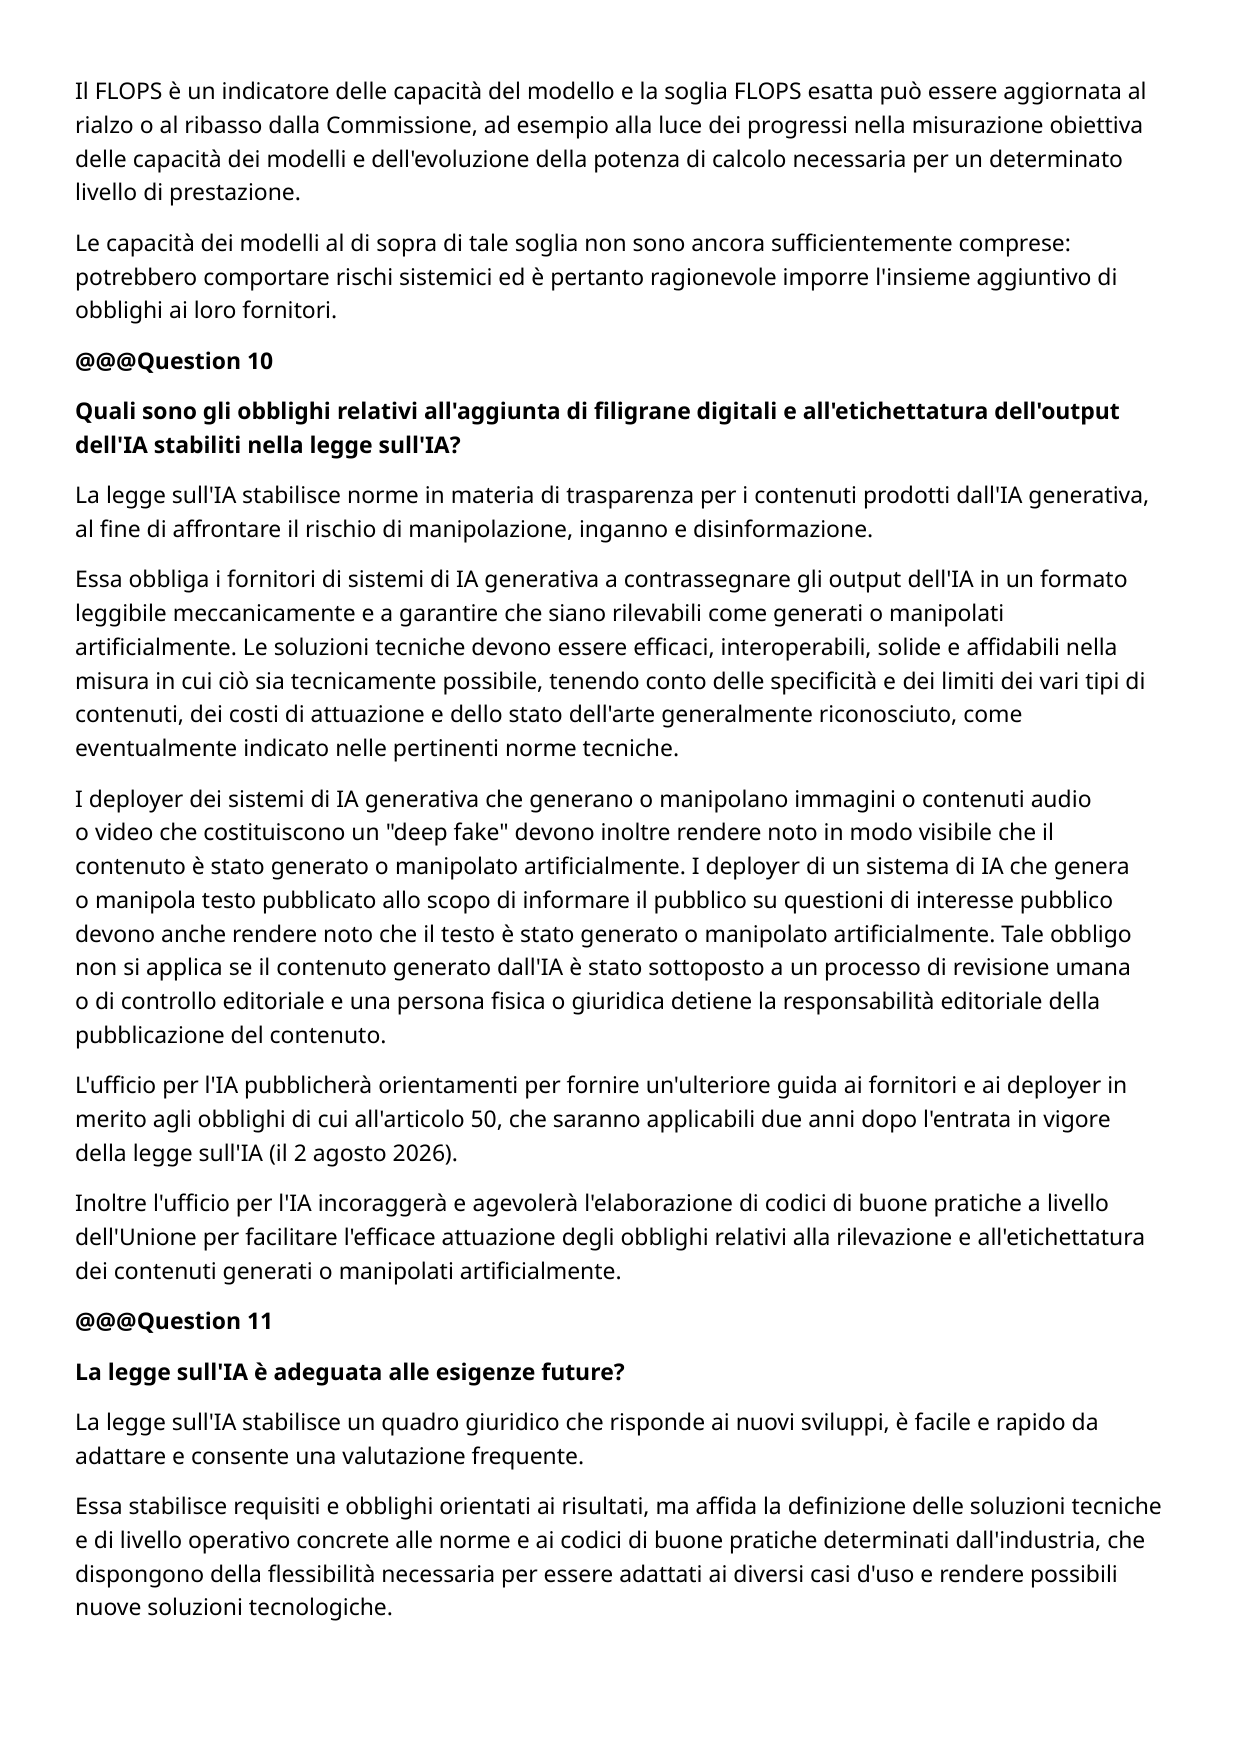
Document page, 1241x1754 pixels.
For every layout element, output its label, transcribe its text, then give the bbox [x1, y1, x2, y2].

text Il FLOPS è un indicatore delle capacità del modello e la soglia FLOPS esatta può essere aggiornata al rialzo o al ribasso dalla Commissione, ad esempio alla luce dei progressi nella misurazione obiettiva delle capacità dei modelli e dell'evoluzione della potenza di calcolo necessaria per un determinato livello di prestazione. [75, 75, 1165, 207]
text Le capacità dei modelli al di sopra di tale soglia non sono ancora sufficientemente comprese: potrebbero comportare rischi sistemici ed è pertanto ragionevole imporre l'insieme aggiuntivo di obblighi ai loro fornitori. [75, 227, 1165, 325]
text Essa stabilisce requisiti e obblighi orientati ai risultati, ma affida la definizione delle soluzioni tecniche e di livello operativo concrete alle norme e ai codici di buone pratiche determinati dall'industria, che dispongono della flessibilità necessaria per essere adattati ai diversi casi d'uso e rendere possibili nuove soluzioni tecnologiche. [75, 1490, 1165, 1622]
text La legge sull'IA stabilisce norme in materia di trasparenza per i contenuti prodotti dall'IA generativa, al fine di affrontare il rischio di manipolazione, inganno e disinformazione. [75, 479, 1165, 544]
text Inoltre l'ufficio per l'IA incoraggerà e agevolerà l'elaborazione di codici di buone pratiche a livello dell'Unione per facilitare l'efficace attuazione degli obblighi relativi alla rilevazione e all'etichettatura dei contenuti generati o manipolati artificialmente. [75, 1187, 1165, 1286]
text @@@Question 11 [75, 1305, 1165, 1336]
text La legge sull'IA è adeguata alle esigenze future? [75, 1355, 1165, 1387]
text La legge sull'IA stabilisce un quadro giuridico che risponde ai nuovi sviluppi, è facile e rapido da adattare e consente una valutazione frequente. [75, 1406, 1165, 1471]
text I deployer dei sistemi di IA generativa che generano o manipolano immagini o contenuti audio o video che costituiscono un "deep fake" devono inoltre rendere noto in modo visibile che il contenuto è stato generato o manipolato artificialmente. I deployer di un sistema di IA che genera o manipola testo pubblicato allo scopo di informare il pubblico su questioni di interesse pubblico devono anche rendere noto che il testo è stato generato o manipolato artificialmente. Tale obbligo non si applica se il contenuto generato dall'IA è stato sottoposto a un processo di revisione umana o di controllo editoriale e una persona fisica o giuridica detiene la responsabilità editoriale della pubblicazione del contenuto. [75, 782, 1165, 1050]
text Essa obbliga i fornitori di sistemi di IA generativa a contrassegnare gli output dell'IA in un formato leggibile meccanicamente e a garantire che siano rilevabili come generati o manipolati artificialmente. Le soluzioni tecniche devono essere efficaci, interoperabili, solide e affidabili nella misura in cui ciò sia tecnicamente possibile, tenendo conto delle specificità e dei limiti dei vari tipi di contenuti, dei costi di attuazione e dello stato dell'arte generalmente riconosciuto, come eventualmente indicato nelle pertinenti norme tecniche. [75, 563, 1165, 763]
text Quali sono gli obblighi relativi all'aggiunta di filigrane digitali e all'etichettatura dell'output dell'IA stabiliti nella legge sull'IA? [75, 395, 1165, 460]
text @@@Question 10 [75, 344, 1165, 376]
text L'ufficio per l'IA pubblicherà orientamenti per fornire un'ulteriore guida ai fornitori e ai deployer in merito agli obblighi di cui all'articolo 50, che saranno applicabili due anni dopo l'entrata in vigore della legge sull'IA (il 2 agosto 2026). [75, 1069, 1165, 1168]
